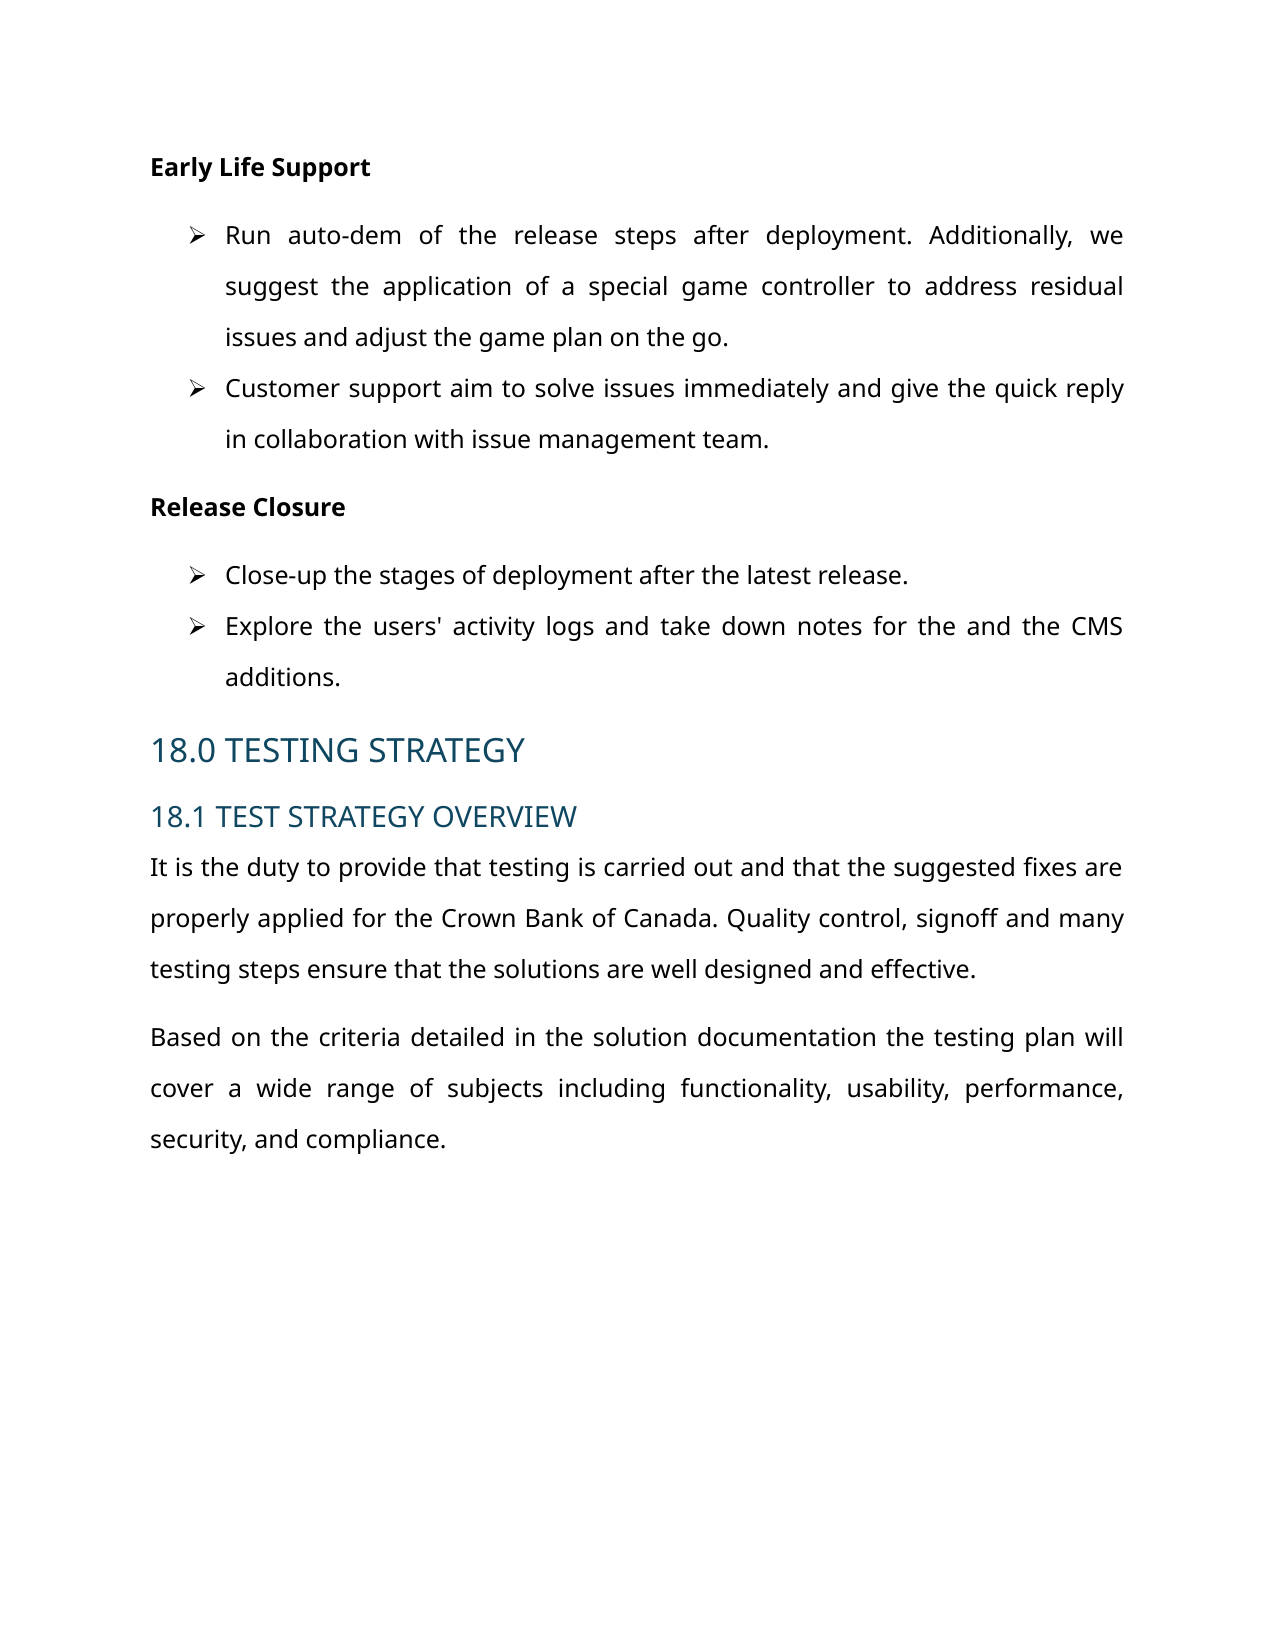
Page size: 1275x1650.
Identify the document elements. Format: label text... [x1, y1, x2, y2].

text Based on the criteria detailed in the solution documentation the testing plan will cover a wide range of subjects including functionality, usability, performance, security, and compliance. [150, 1020, 1125, 1156]
list Customer support aim to solve issues immediately and give the quick reply in collaboration with issue management team. [187, 371, 1125, 456]
text Release Closure [150, 489, 1125, 524]
list Close-up the stages of deployment after the latest release. [187, 557, 1125, 591]
text Early Life Support [150, 150, 1125, 184]
text It is the duty to provide that testing is carried out and that the suggested fixes are properly applied for the Crown Bank of Canada. Quality control, signoff and many testing steps ensure that the solutions are well designed and effective. [150, 850, 1125, 986]
subtitle 18.0 TESTING STRATEGY [150, 727, 1125, 772]
list Run auto-dem of the release steps after deployment. Additionally, we suggest the application of a special game controller to address residual issues and adjust the game plan on the go. [187, 218, 1125, 354]
subtitle 18.1 TEST STRATEGY OVERVIEW [150, 796, 1125, 836]
list Explore the users' activity logs and take down notes for the and the CMS additions. [187, 608, 1125, 693]
